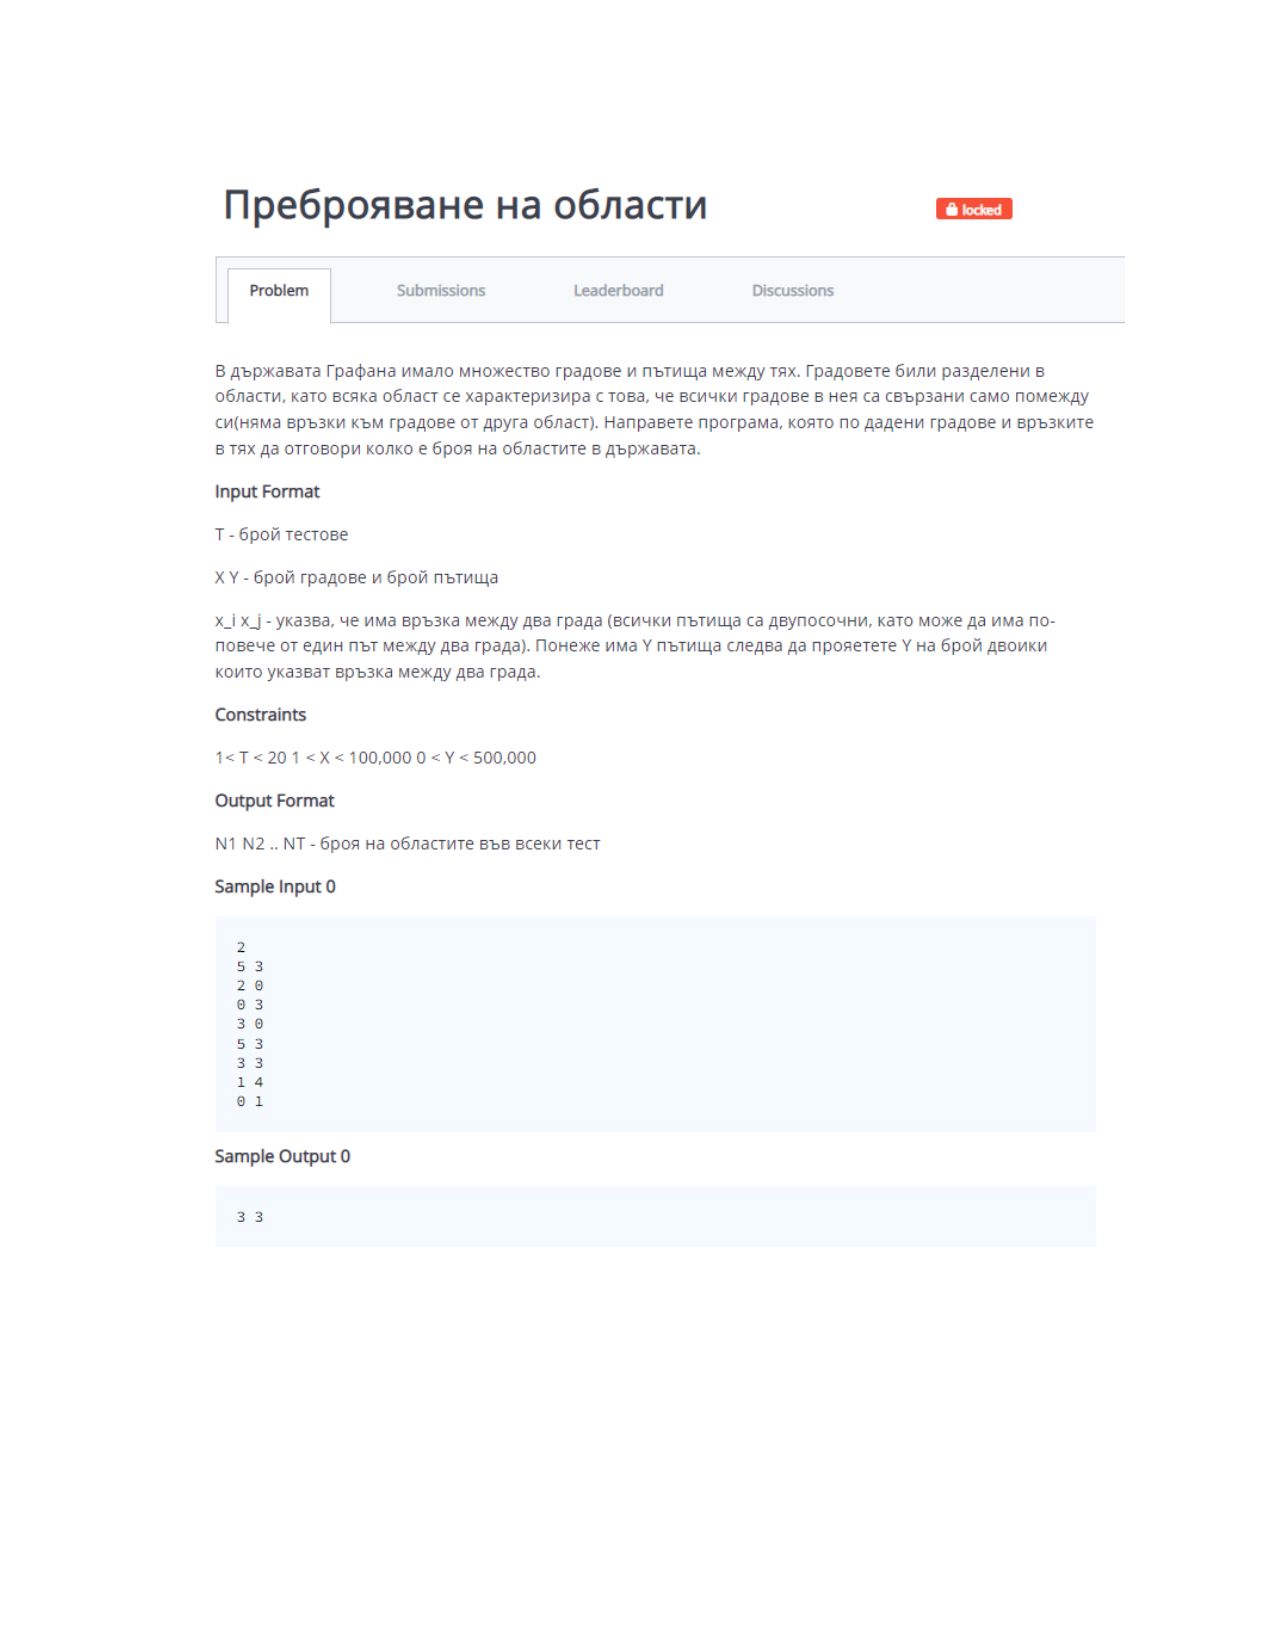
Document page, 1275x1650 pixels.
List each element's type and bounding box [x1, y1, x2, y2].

picture [150, 150, 1125, 1247]
